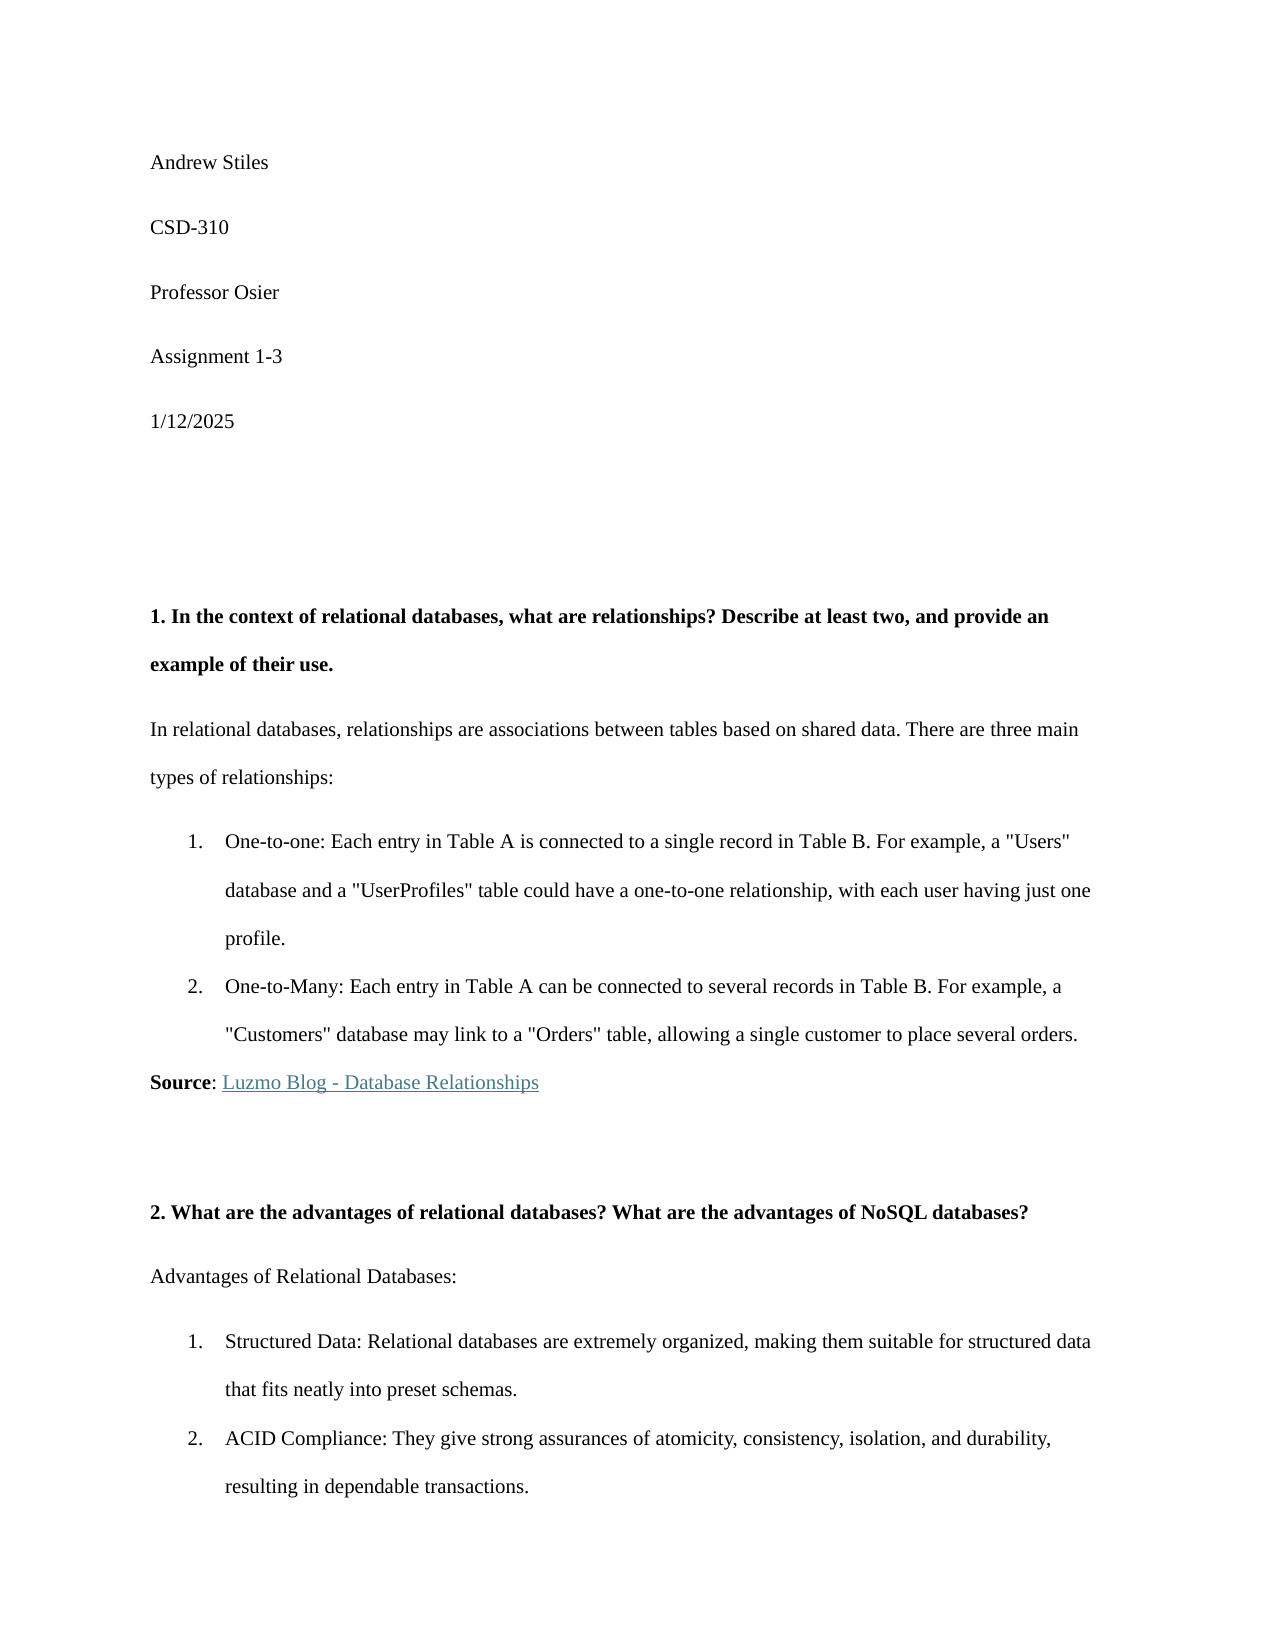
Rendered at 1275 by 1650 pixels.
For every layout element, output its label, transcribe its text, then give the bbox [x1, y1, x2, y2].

list One-to-one: Each entry in Table A is connected to a single record in Table B. For example, a "Users" database and a "UserProfiles" table could have a one-to-one relationship, with each user having just one profile. [187, 829, 1125, 950]
list ACID Compliance: They give strong assurances of atomicity, consistency, isolation, and durability, resulting in dependable transactions. [187, 1425, 1125, 1498]
text Assignment 1-3 [150, 344, 1125, 368]
text In relational databases, relationships are associations between tables based on shared data. There are three main types of relationships: [150, 716, 1125, 789]
text Andrew Stiles [150, 150, 1125, 174]
text 1. In the context of relational databases, what are relationships? Describe at least two, and provide an example of their use. [150, 603, 1125, 676]
list One-to-Many: Each entry in Table A can be connected to several records in Table B. For example, a "Customers" database may link to a "Orders" table, allowing a single customer to place several orders. [187, 974, 1125, 1046]
text Professor Osier [150, 279, 1125, 304]
text 2. What are the advantages of relational databases? What are the advantages of NoSQL databases? [150, 1199, 1125, 1224]
text 1/12/2025 [150, 409, 1125, 433]
list Structured Data: Relational databases are extremely organized, making them suitable for structured data that fits neatly into preset schemas. [187, 1329, 1125, 1401]
text CSD-310 [150, 215, 1125, 239]
text Advantages of Relational Databases: [150, 1264, 1125, 1288]
text Source: Luzmo Blog - Database Relationships [150, 1070, 1125, 1094]
